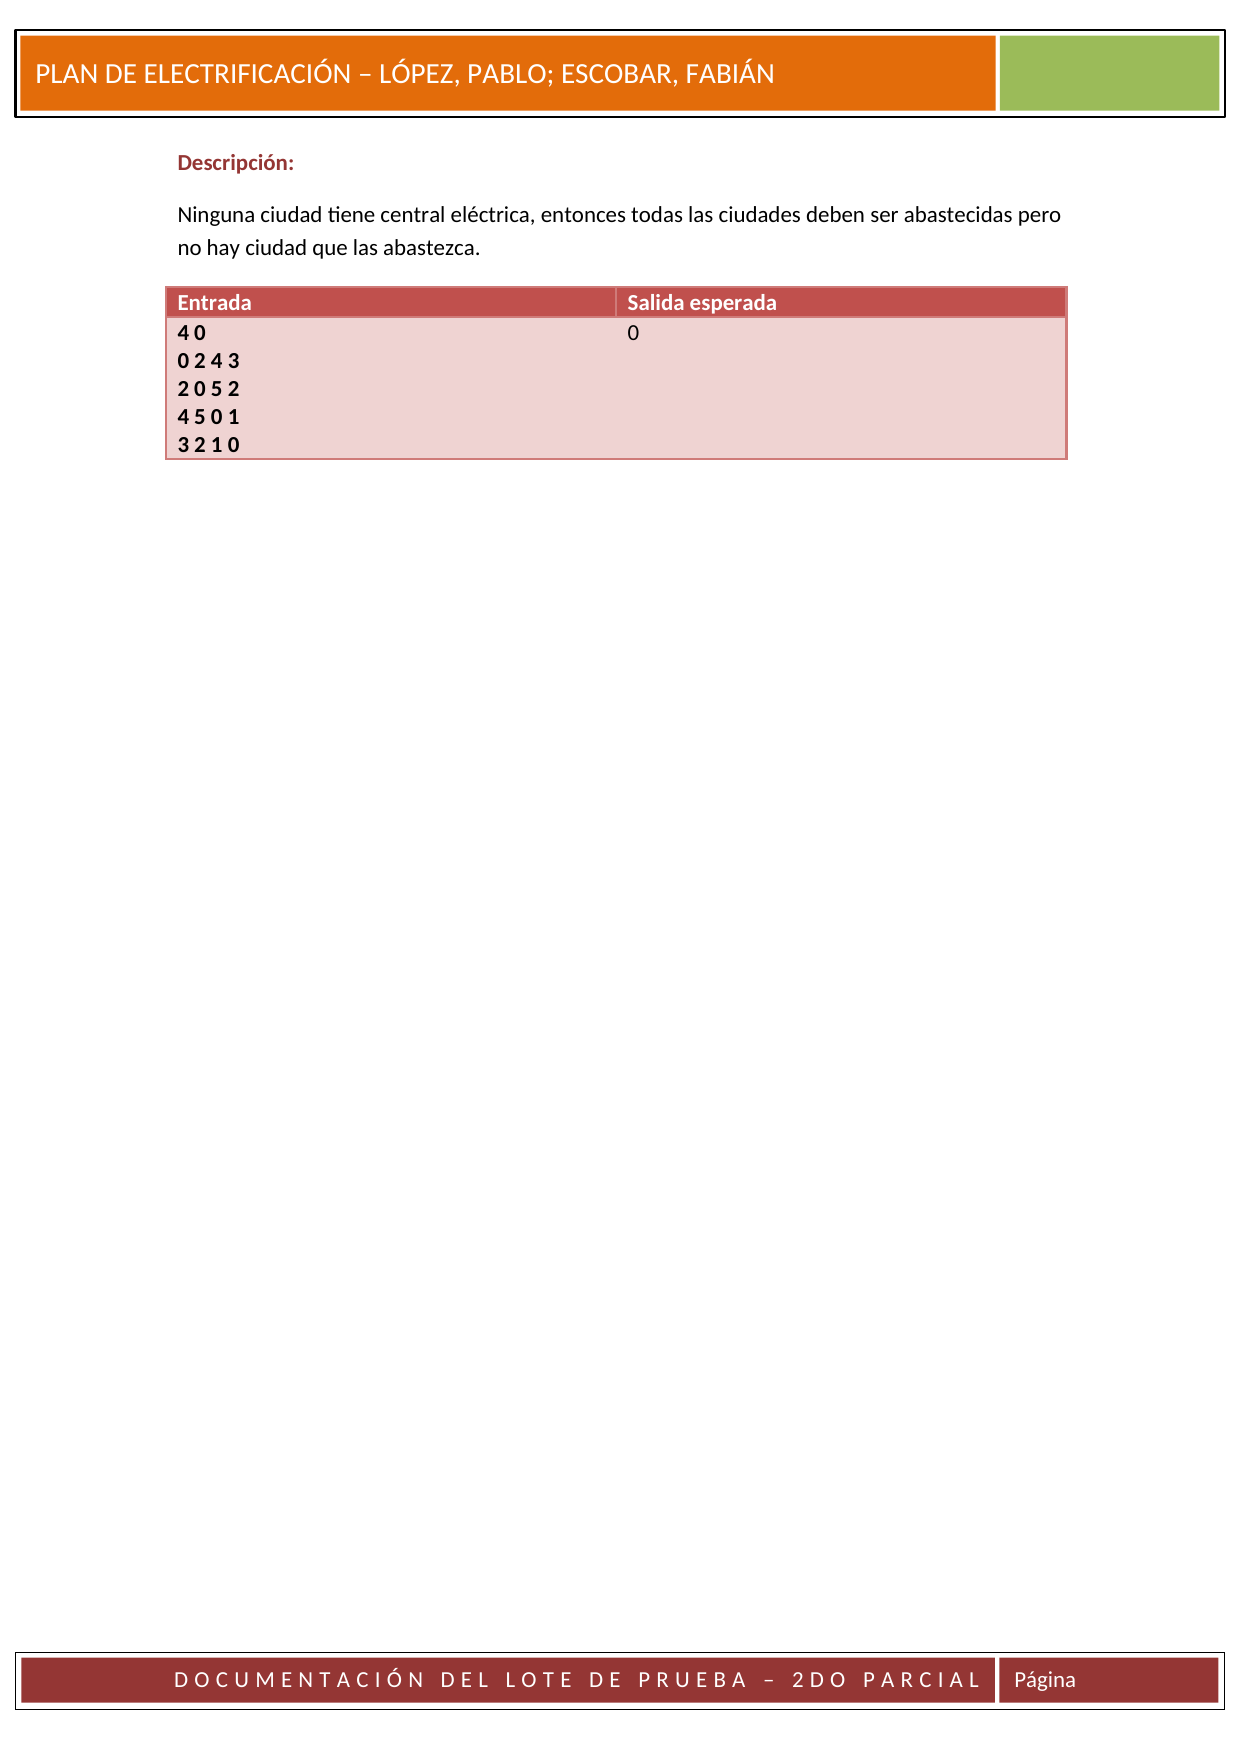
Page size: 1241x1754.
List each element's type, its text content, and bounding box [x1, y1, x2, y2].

text Ninguna ciudad tiene central eléctrica, entonces todas las ciudades deben ser abastecidas pero no hay ciudad que las abastezca. [177, 201, 1063, 261]
table_cell 0 [616, 318, 1065, 458]
table_header Salida esperada [617, 288, 1065, 316]
table_header Entrada [167, 288, 615, 316]
table_cell 4 0 0 2 4 3 2 0 5 2 4 5 0 1 3 2 1 0 [167, 318, 616, 458]
text Descripción: [177, 148, 1063, 176]
